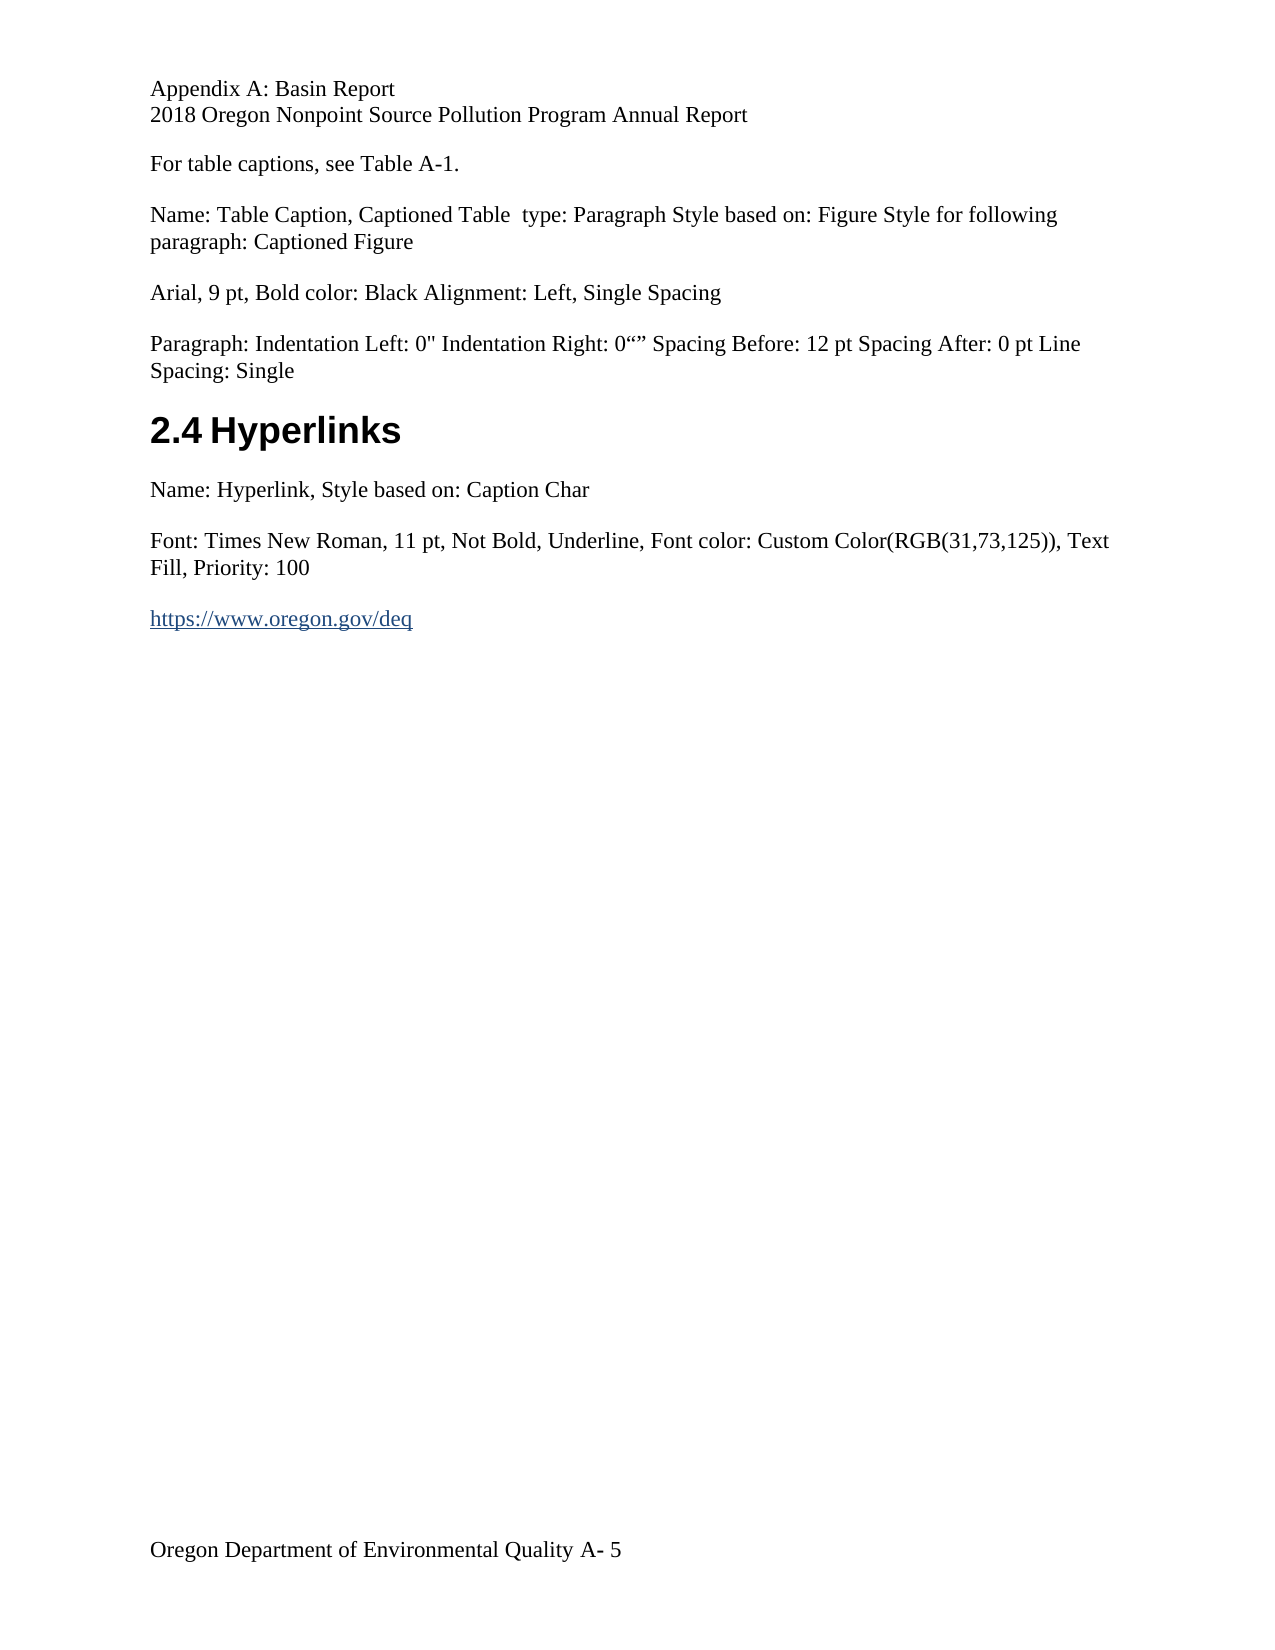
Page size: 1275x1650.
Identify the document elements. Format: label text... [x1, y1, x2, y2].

text Font: Times New Roman, 11 pt, Not Bold, Underline, Font color: Custom Color(RGB(31,73,125)), Text Fill, Priority: 100 [150, 528, 1125, 580]
text Paragraph: Indentation Left: 0" Indentation Right: 0“” Spacing Before: 12 pt Spacing After: 0 pt Line Spacing: Single [150, 330, 1125, 383]
text For table captions, see Table A-1. [150, 150, 1125, 176]
subtitle Hyperlinks [150, 408, 1125, 451]
text Name: Hyperlink, Style based on: Caption Char [150, 476, 1125, 503]
text Name: Table Caption, Captioned Table type: Paragraph Style based on: Figure Style for following paragraph: Captioned Figure [150, 201, 1125, 254]
text https://www.oregon.gov/deq [150, 605, 1125, 632]
text Arial, 9 pt, Bold color: Black Alignment: Left, Single Spacing [150, 279, 1125, 305]
